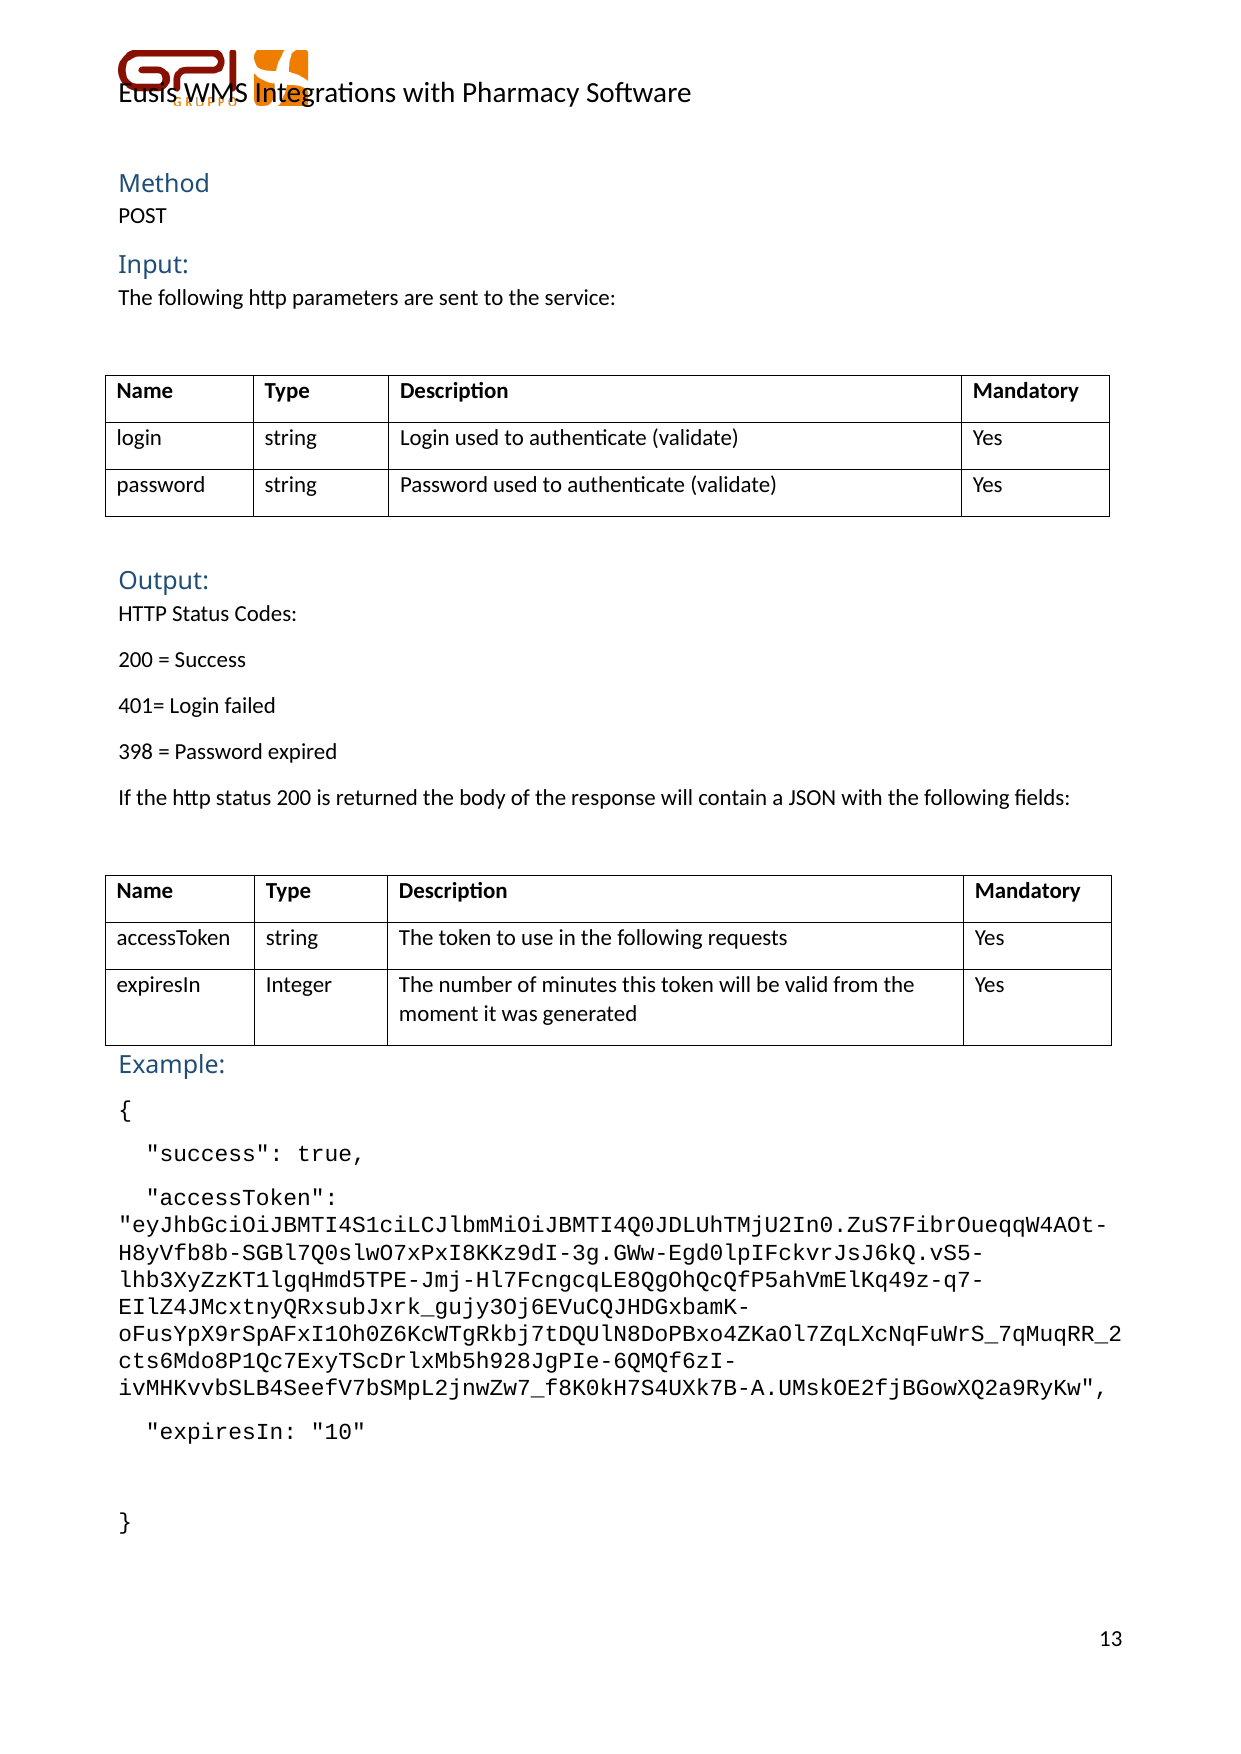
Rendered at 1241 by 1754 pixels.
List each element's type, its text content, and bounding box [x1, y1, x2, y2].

table_header Type [254, 376, 388, 422]
text 398 = Password expired [118, 737, 1122, 765]
picture [118, 50, 309, 106]
table_cell The number of minutes this token will be valid from the moment it was generated [388, 970, 963, 1045]
text The following http parameters are sent to the service: [118, 283, 1122, 311]
table_cell Yes [962, 470, 1109, 516]
table_cell string [254, 470, 388, 516]
table_header Mandatory [962, 376, 1109, 422]
table_cell The token to use in the following requests [388, 923, 963, 969]
table_cell Yes [962, 423, 1109, 469]
table_cell Integer [255, 970, 387, 1045]
text } [118, 1511, 1122, 1536]
subtitle Method [118, 165, 1122, 199]
text POST [118, 201, 1122, 229]
text HTTP Status Codes: [118, 599, 1122, 627]
table_cell string [255, 923, 387, 969]
text { [118, 1099, 1122, 1125]
table_cell string [254, 423, 388, 469]
table_header Name [106, 376, 253, 422]
text "accessToken": "eyJhbGciOiJBMTI4S1ciLCJlbmMiOiJBMTI4Q0JDLUhTMjU2In0.ZuS7FibrOueqqW4AOt-H8yVfb8b-SGBl7Q0slwO7xPxI8KKz9dI-3g.GWw-Egd0lpIFckvrJsJ6kQ.vS5-lhb3XyZzKT1lgqHmd5TPE-Jmj-Hl7FcngcqLE8QgOhQcQfP5ahVmElKq49z-q7-EIlZ4JMcxtnyQRxsubJxrk_gujy3Oj6EVuCQJHDGxbamK-oFusYpX9rSpAFxI1Oh0Z6KcWTgRkbj7tDQUlN8DoPBxo4ZKaOl7ZqLXcNqFuWrS_7qMuqRR_2cts6Mdo8P1Qc7ExyTScDrlxMb5h928JgPIe-6QMQf6zI-ivMHKvvbSLB4SeefV7bSMpL2jnwZw7_f8K0kH7S4UXk7B-A.UMskOE2fjBGowXQ2a9RyKw", [118, 1186, 1122, 1403]
text 200 = Success [118, 645, 1122, 673]
subtitle Input: [118, 247, 1122, 281]
table_cell expiresIn [106, 970, 254, 1045]
table_header Type [255, 876, 387, 922]
table_cell accessToken [106, 923, 254, 969]
table_cell Password used to authenticate (validate) [389, 470, 961, 516]
table_header Name [106, 876, 254, 922]
table_cell login [106, 423, 253, 469]
table_header Description [388, 876, 963, 922]
table_header Mandatory [964, 876, 1111, 922]
table_cell password [106, 470, 253, 516]
text 401= Login failed [118, 691, 1122, 719]
text "expiresIn: "10" [118, 1421, 1122, 1447]
table_header Description [389, 376, 961, 422]
table_cell Yes [964, 923, 1111, 969]
table_cell Yes [964, 970, 1111, 1045]
text Example: [118, 1046, 1122, 1080]
text If the http status 200 is returned the body of the response will contain a JSON with the following fields: [118, 783, 1122, 811]
text "success": true, [118, 1143, 1122, 1168]
subtitle Output: [118, 563, 1122, 597]
table_cell Login used to authenticate (validate) [389, 423, 961, 469]
